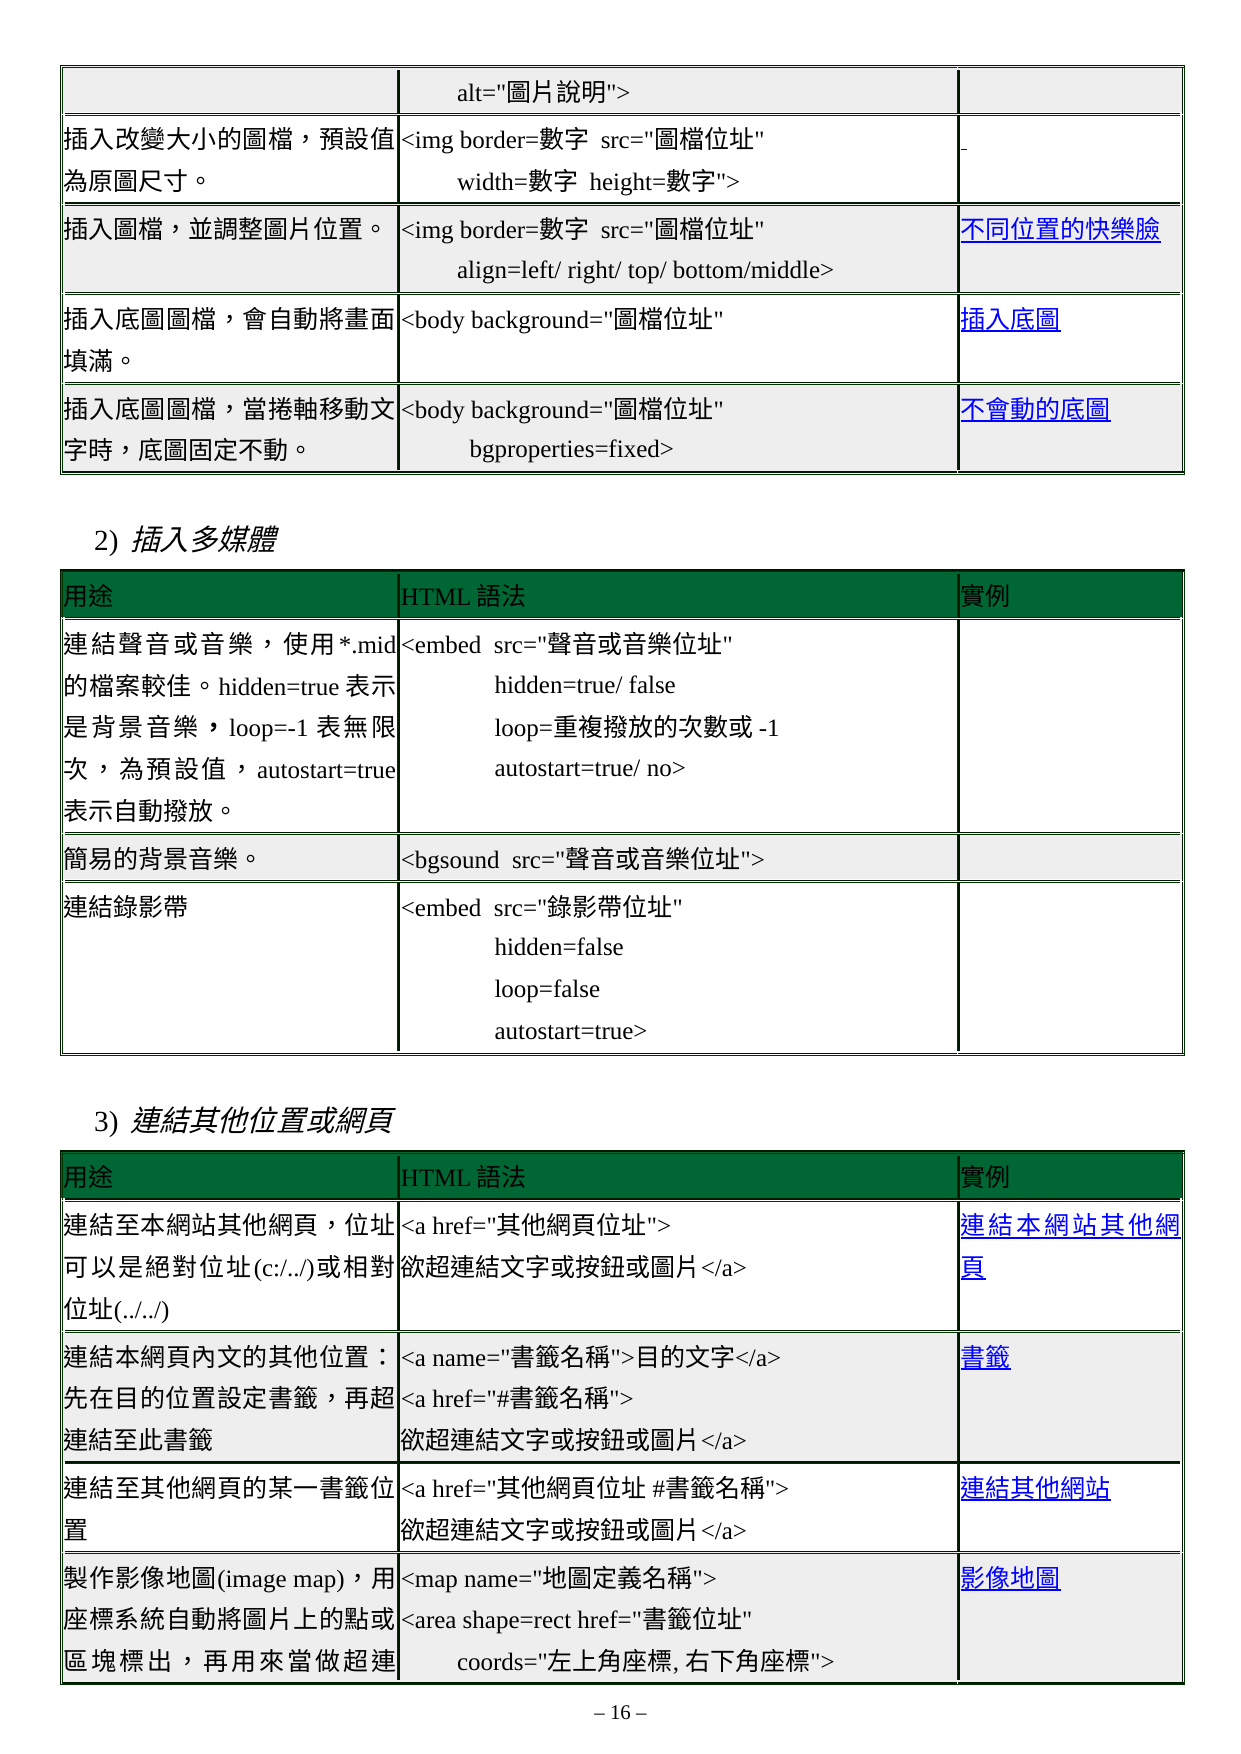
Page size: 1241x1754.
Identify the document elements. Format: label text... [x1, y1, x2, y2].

table_header 實例 [958, 572, 1182, 617]
table_cell 插入底圖 [958, 292, 1183, 382]
table_cell 電腦課的大綱 [958, 68, 1182, 112]
table_cell 連結至其他網頁的某一書籤位置 [63, 1461, 397, 1551]
table_cell [958, 832, 1183, 879]
table_cell <img border=數字 src="圖檔位址" align=left/ right/ top/ bottom/middle> [400, 206, 957, 292]
table_cell 連結聲音或音樂，使用*.mid的檔案較佳。hidden=true表示是背景音樂，loop=-1表無限次，為預設值，autostart=true表示自動撥放。 [61, 617, 398, 832]
table_cell <img border=數字 src="圖檔位址" width=數字 height=數字"> [400, 116, 957, 202]
table_cell 簡易的背景音樂。 [61, 832, 398, 879]
table_cell <a name="書籤名稱">目的文字</a> <a href="#書籤名稱"> 欲超連結文字或按鈕或圖片</a> [400, 1333, 957, 1461]
table_cell <body background="圖檔位址" bgproperties=fixed> [398, 385, 958, 471]
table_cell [61, 1551, 398, 1682]
table_cell 插入有簡易說明的圖檔 [63, 68, 398, 112]
table_cell <embed src="錄影帶位址" hidden=false loop=false autostart=true> [398, 883, 958, 1053]
table_cell 連結本網頁內文的其他位置：先在目的位置設定書籤，再超連結至此書籤 [63, 1330, 397, 1461]
table_cell 不同位置的快樂臉 [960, 202, 1182, 292]
table_cell [958, 617, 1183, 832]
table_cell <bgsound src="聲音或音樂位址"> [400, 835, 957, 879]
table_cell 不會動的底圖 [958, 382, 1183, 471]
table_cell 插入改變大小的圖檔，預設值為原圖尺寸。 [63, 113, 397, 202]
table_cell <body background="圖檔位址" [400, 295, 957, 382]
table_cell 連結錄影帶 [63, 880, 398, 1053]
table_header 用途 [63, 1154, 398, 1198]
table_cell [960, 113, 1182, 202]
table_cell 插入底圖圖檔，會自動將畫面填滿。 [61, 292, 398, 382]
table_header HTML語法 [398, 1152, 958, 1198]
table_cell <a href="其他網頁位址 #書籤名稱"> 欲超連結文字或按鈕或圖片</a> [400, 1464, 957, 1551]
subtitle 連結其他位置或網頁 [118, 1097, 1181, 1140]
table_cell <embed src="聲音或音樂位址" hidden=true/ false loop=重複撥放的次數或 -1 autostart=true/ no> [400, 620, 957, 832]
table_header 實例 [958, 1154, 1182, 1198]
table_cell 插入底圖圖檔，當捲軸移動文字時，底圖固定不動。 [61, 382, 398, 471]
table_cell 連結其他網站 [960, 1461, 1182, 1551]
table_cell [958, 880, 1182, 1053]
table_header 用途 [63, 572, 398, 617]
table_cell 連結至本網站其他網頁，位址可以是絕對位址(c:/../)或相對位址(../../) [63, 1198, 397, 1329]
table_cell 書籤 [960, 1330, 1182, 1461]
table_cell 連結本網站其他網頁 [960, 1198, 1182, 1329]
table_cell 影像地圖 [958, 1551, 1183, 1682]
table_cell <a href="其他網頁位址"> 欲超連結文字或按鈕或圖片</a> [400, 1202, 957, 1329]
table_cell 插入圖檔，並調整圖片位置。 [63, 202, 397, 292]
table_header HTML語法 [398, 571, 958, 617]
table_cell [398, 66, 958, 112]
subtitle 插入多媒體 [118, 516, 1181, 558]
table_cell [398, 1554, 958, 1682]
